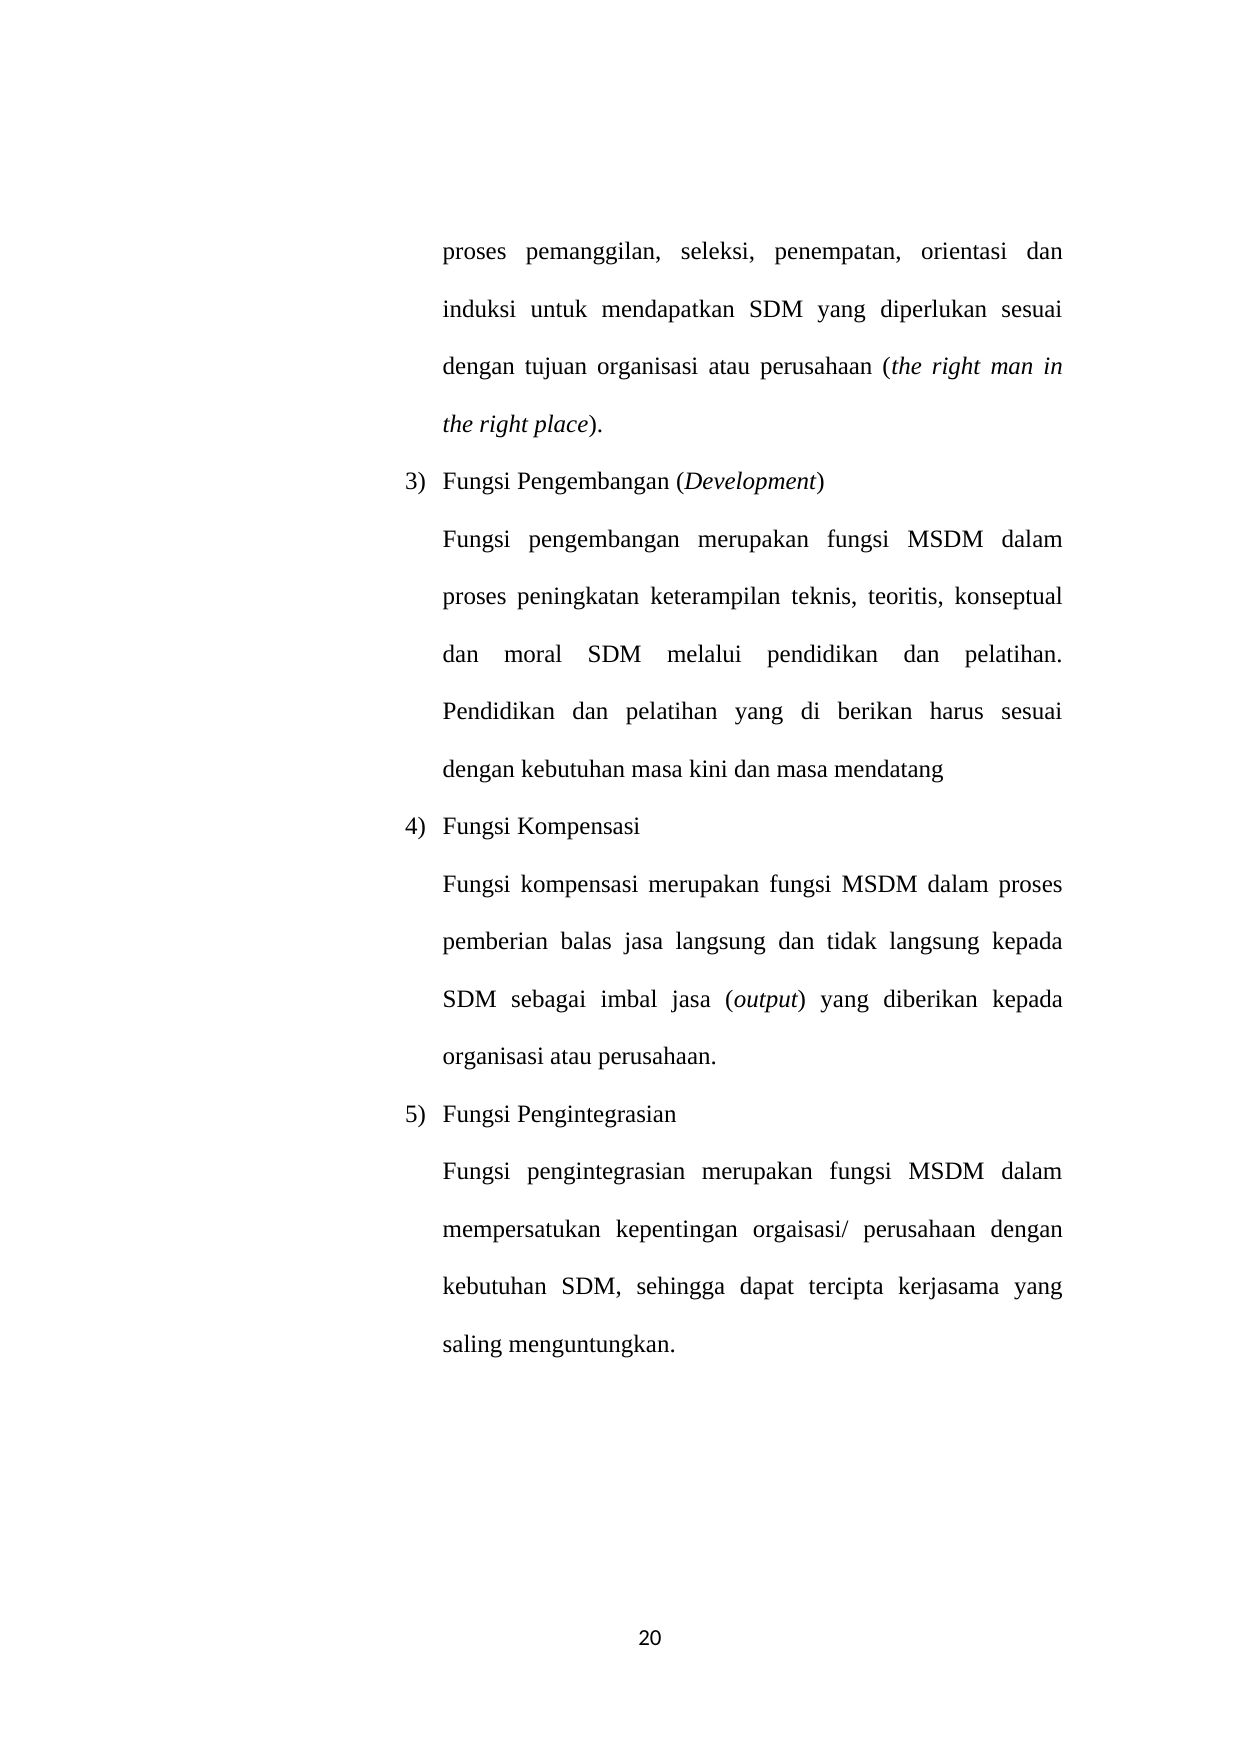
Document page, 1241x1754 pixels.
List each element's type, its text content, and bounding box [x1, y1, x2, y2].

list Fungsi Kompensasi [405, 811, 1063, 840]
list Fungsi Pengembangan (Development) [405, 466, 1063, 495]
list Fungsi kompensasi merupakan fungsi MSDM dalam proses pemberian balas jasa langsung dan tidak langsung kepada SDM sebagai imbal jasa (output) yang diberikan kepada organisasi atau perusahaan. [442, 869, 1063, 1070]
list Fungsi Pengintegrasian [405, 1099, 1063, 1127]
list Fungsi pengembangan merupakan fungsi MSDM dalam proses peningkatan keterampilan teknis, teoritis, konseptual dan moral SDM melalui pendidikan dan pelatihan. Pendidikan dan pelatihan yang di berikan harus sesuai dengan kebutuhan masa kini dan masa mendatang [442, 524, 1063, 782]
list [442, 236, 1063, 437]
list Fungsi pengintegrasian merupakan fungsi MSDM dalam mempersatukan kepentingan orgaisasi/ perusahaan dengan kebutuhan SDM, sehingga dapat tercipta kerjasama yang saling menguntungkan. [442, 1156, 1063, 1357]
